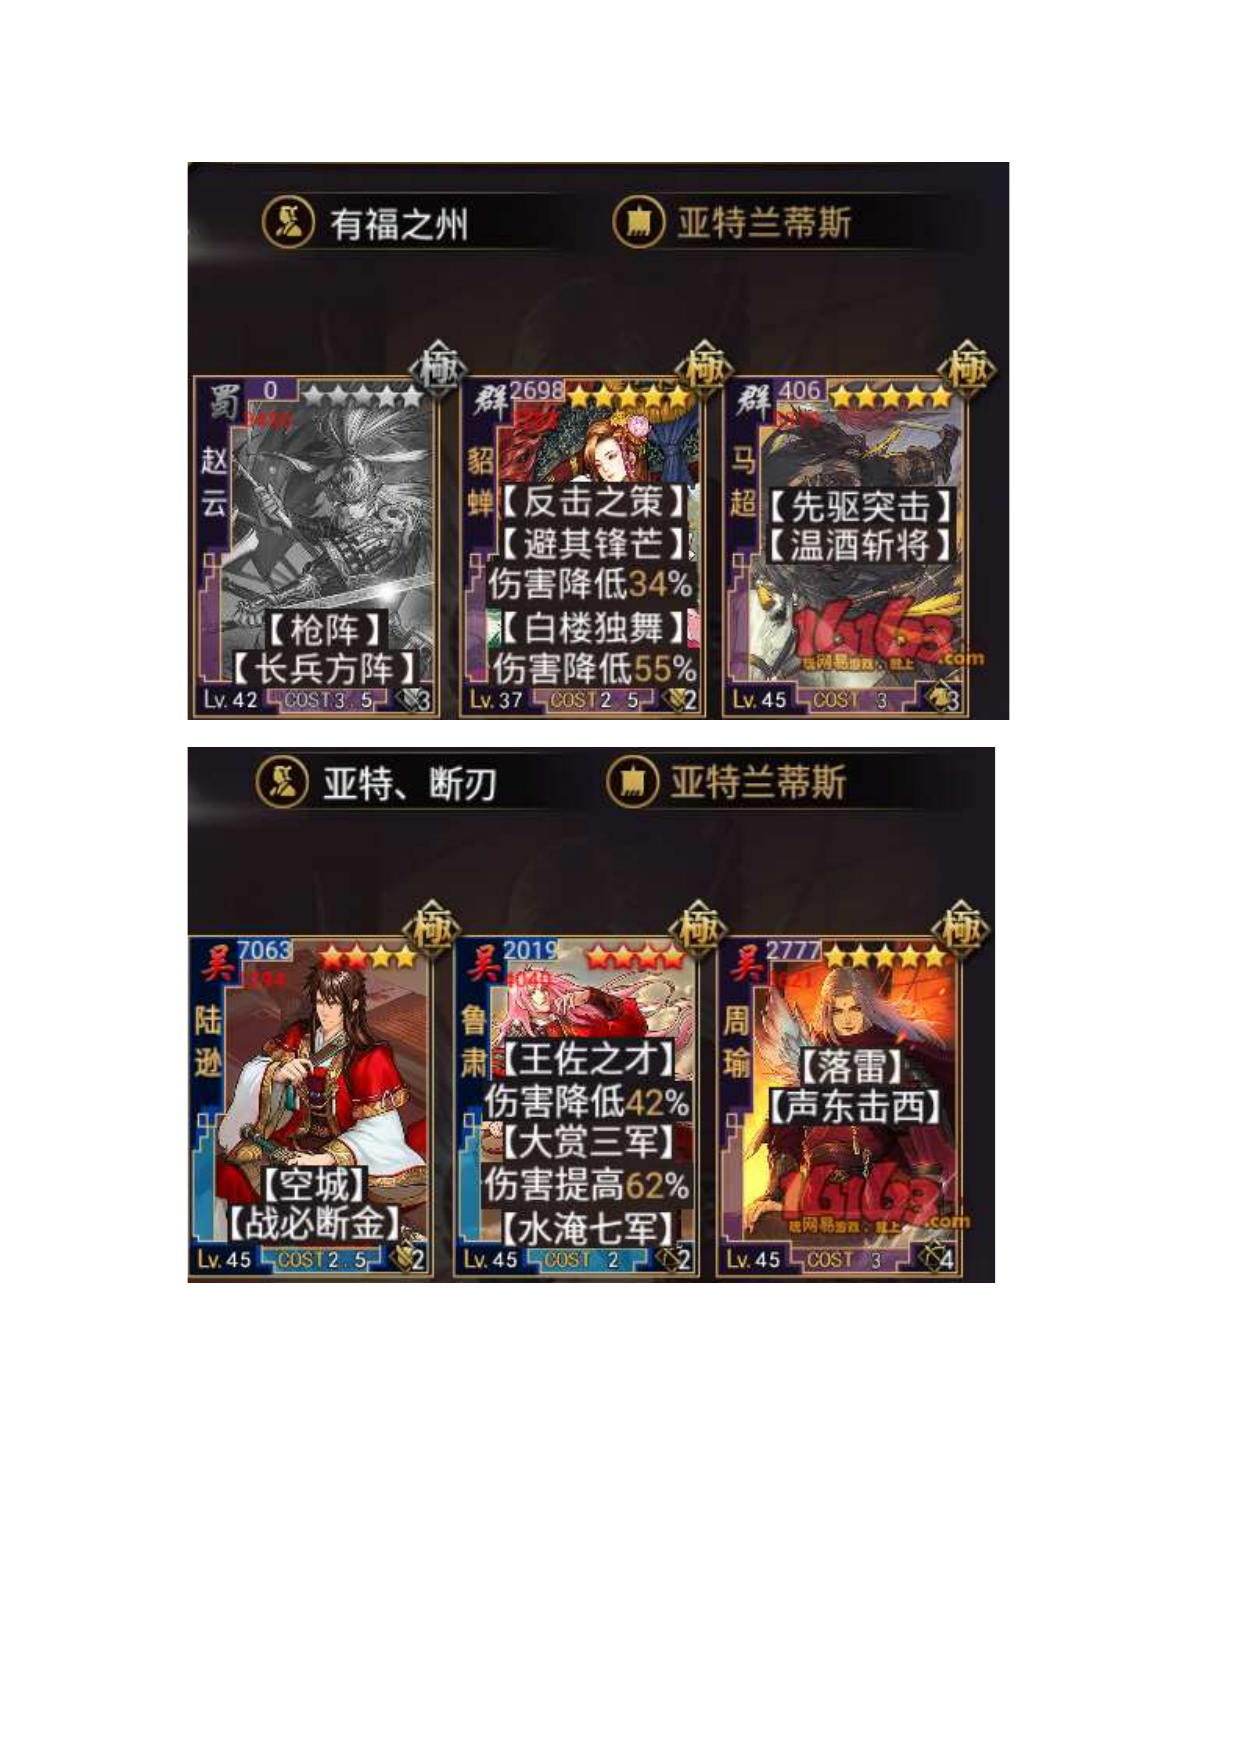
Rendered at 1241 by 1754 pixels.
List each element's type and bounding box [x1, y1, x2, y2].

picture [187, 162, 1010, 720]
picture [187, 747, 996, 1283]
